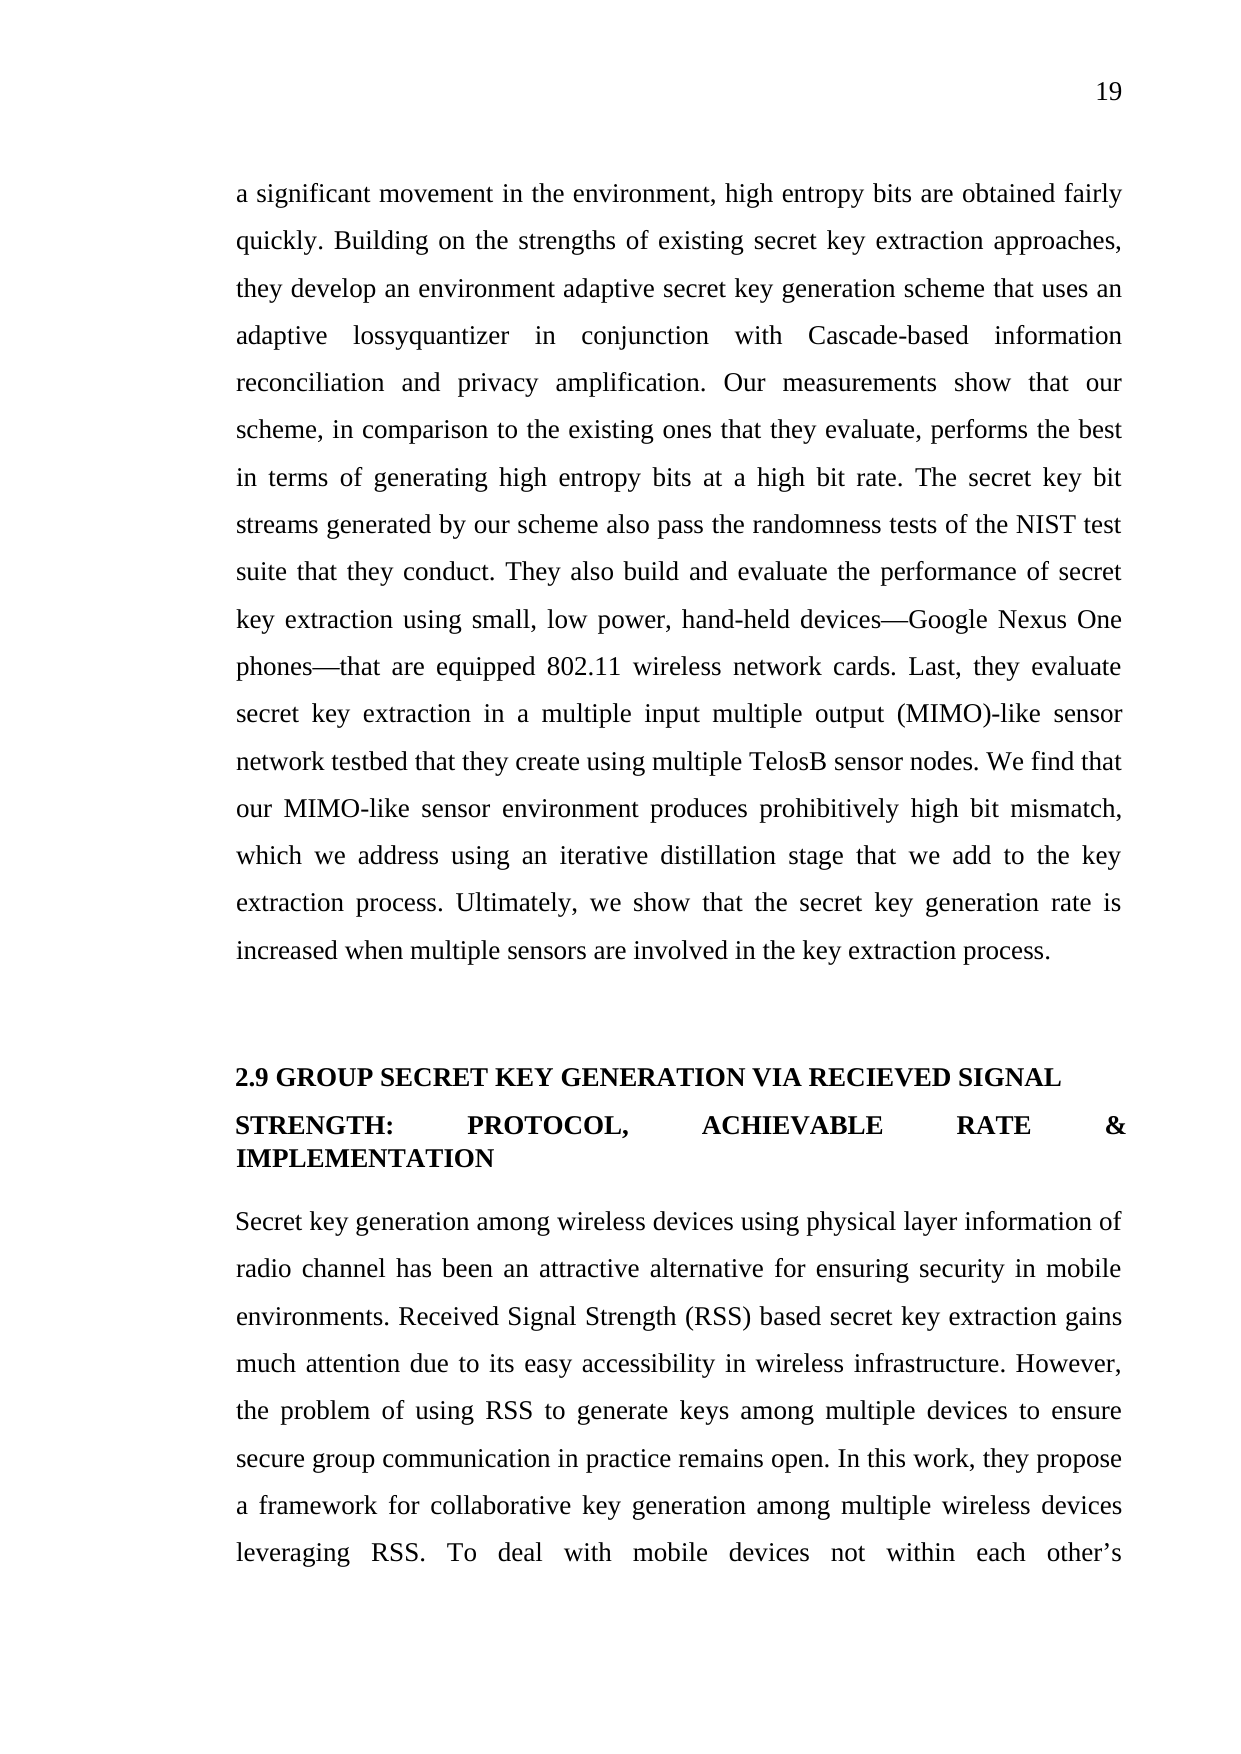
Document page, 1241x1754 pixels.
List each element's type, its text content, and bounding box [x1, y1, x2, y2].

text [235, 1205, 1123, 1567]
subtitle STRENGTH: PROTOCOL, ACHIEVABLE RATE & IMPLEMENTATION [235, 1109, 1128, 1173]
text 2.9 GROUP SECRET KEY GENERATION VIA RECIEVED SIGNAL [235, 1061, 1128, 1092]
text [235, 177, 1123, 965]
